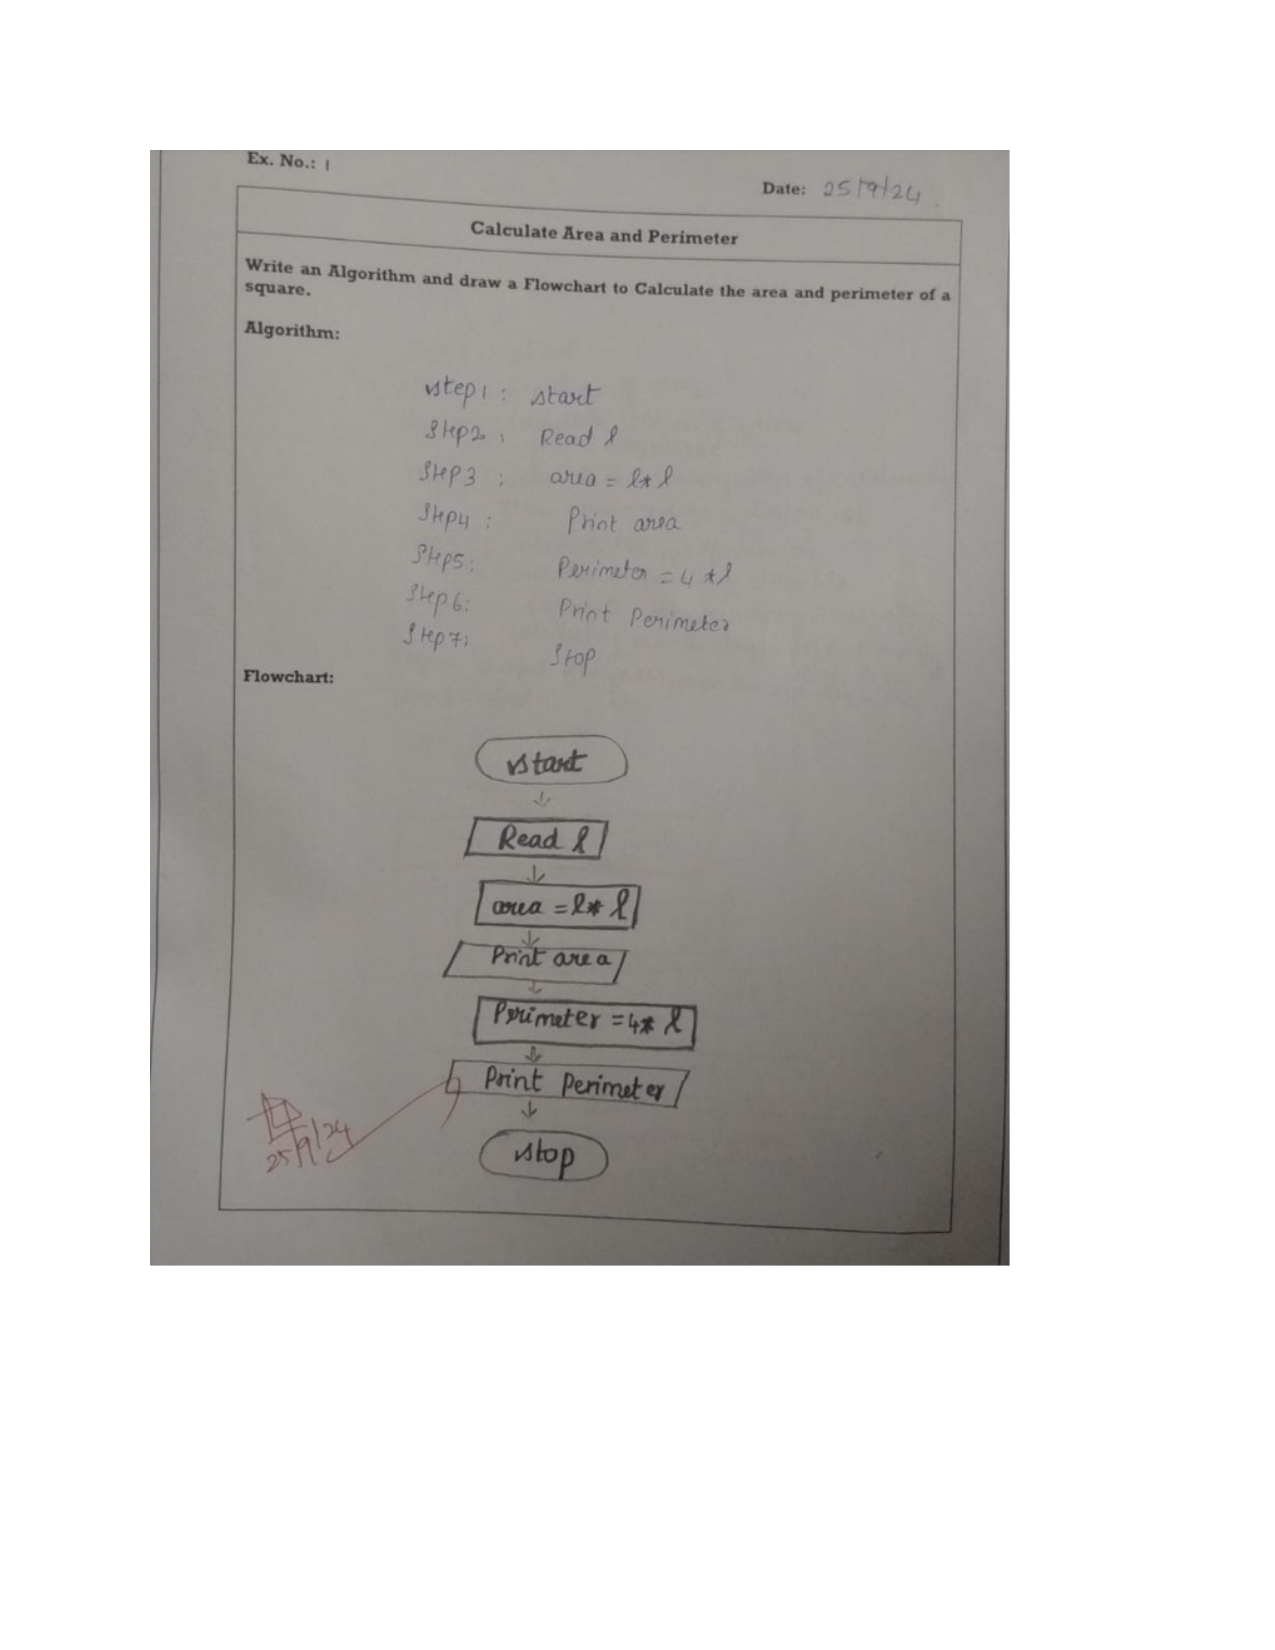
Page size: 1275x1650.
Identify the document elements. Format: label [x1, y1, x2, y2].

picture [150, 150, 1011, 1267]
